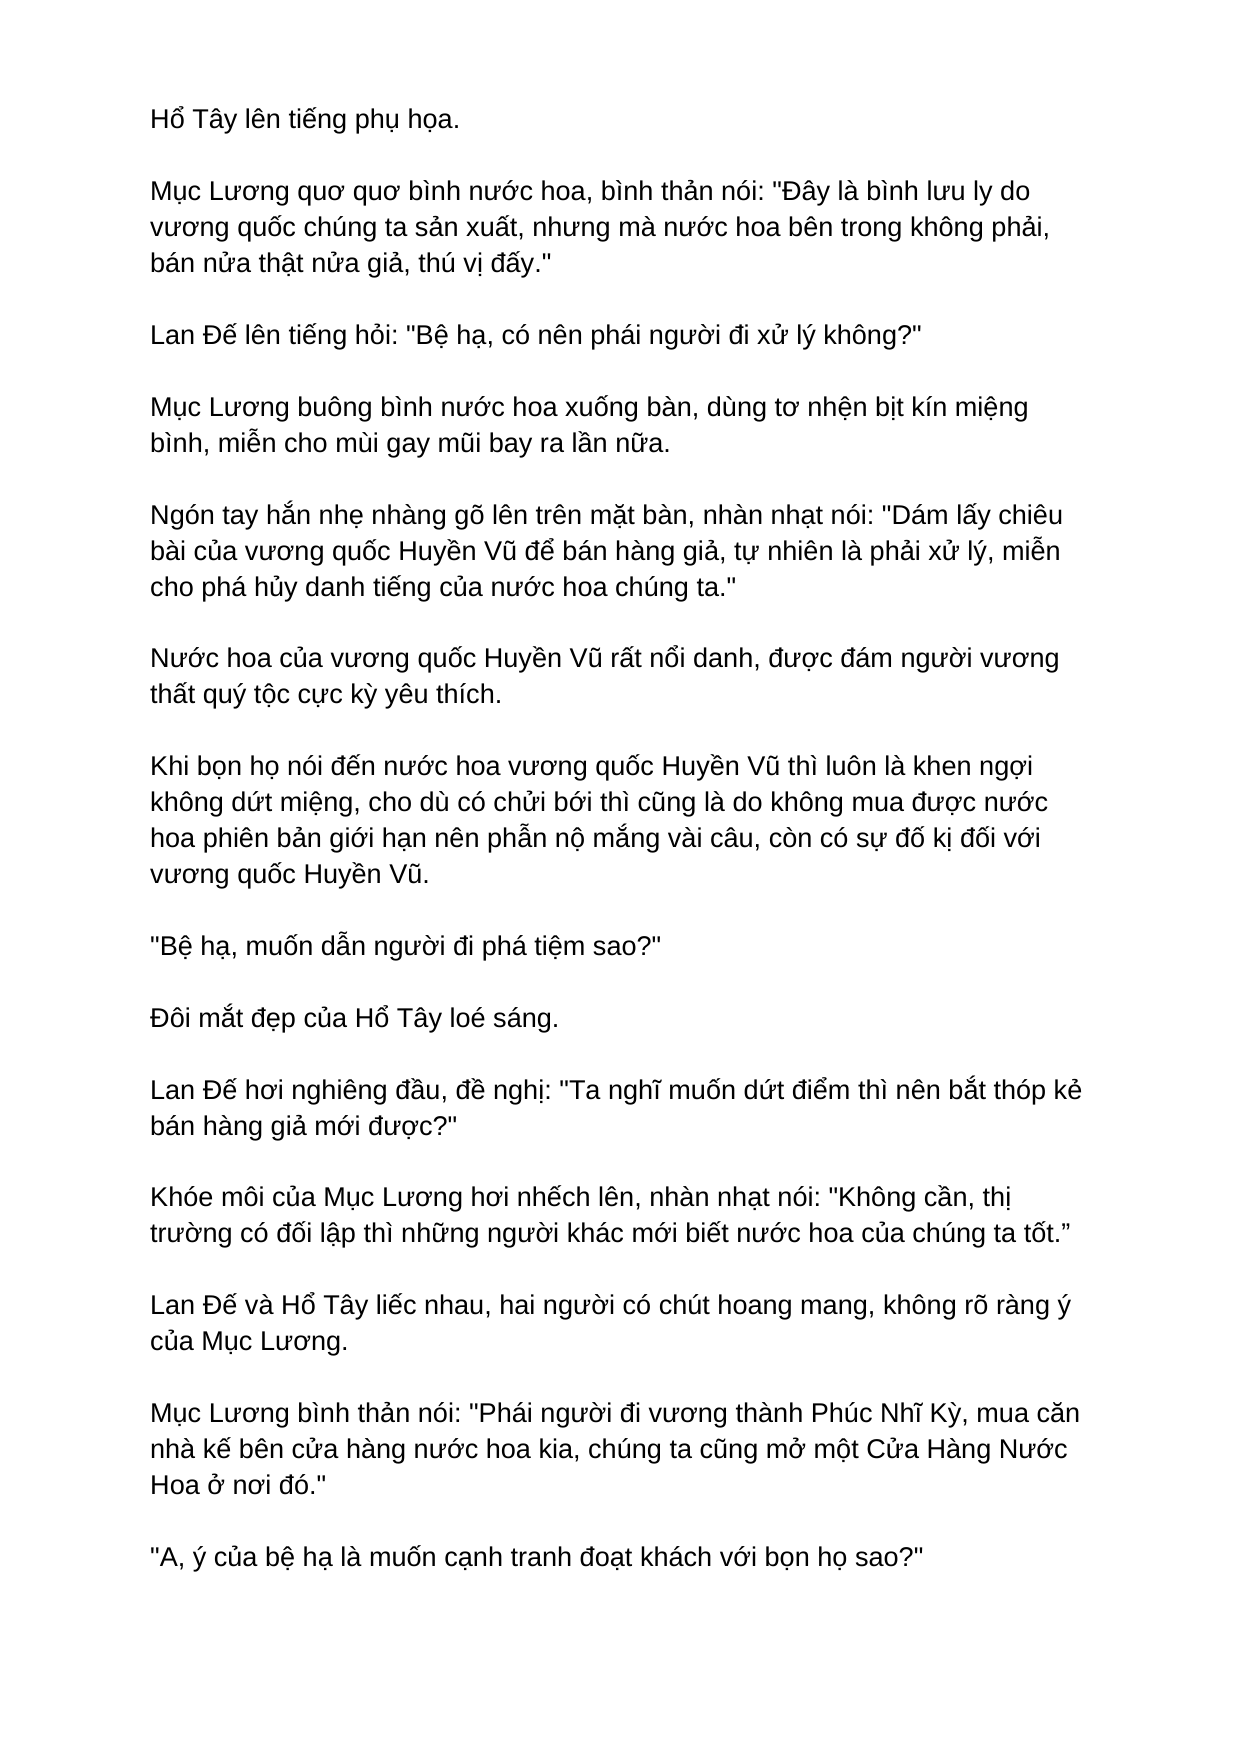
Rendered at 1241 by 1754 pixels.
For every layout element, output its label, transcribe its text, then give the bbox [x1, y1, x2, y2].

text Lan Đế và Hổ Tây liếc nhau, hai người có chút hoang mang, không rõ ràng ý của Mục Lương. [150, 1289, 1090, 1356]
text Đôi mắt đẹp của Hổ Tây loé sáng. [150, 1002, 1090, 1033]
text Lan Đế lên tiếng hỏi: "Bệ hạ, có nên phái người đi xử lý không?" [150, 319, 1090, 350]
text Ngón tay hắn nhẹ nhàng gõ lên trên mặt bàn, nhàn nhạt nói: "Dám lấy chiêu bài của vương quốc Huyền Vũ để bán hàng giả, tự nhiên là phải xử lý, miễn cho phá hủy danh tiếng của nước hoa chúng ta." [150, 499, 1090, 602]
text "A, ý của bệ hạ là muốn cạnh tranh đoạt khách với bọn họ sao?" [150, 1541, 1090, 1572]
text Nước hoa của vương quốc Huyền Vũ rất nổi danh, được đám người vương thất quý tộc cực kỳ yêu thích. [150, 642, 1090, 709]
text Khóe môi của Mục Lương hơi nhếch lên, nhàn nhạt nói: "Không cần, thị trường có đối lập thì những người khác mới biết nước hoa của chúng ta tốt.” [150, 1181, 1090, 1249]
text Lan Đế hơi nghiêng đầu, đề nghị: "Ta nghĩ muốn dứt điểm thì nên bắt thóp kẻ bán hàng giả mới được?" [150, 1074, 1090, 1141]
text Mục Lương buông bình nước hoa xuống bàn, dùng tơ nhện bịt kín miệng bình, miễn cho mùi gay mũi bay ra lần nữa. [150, 391, 1090, 458]
text "Bệ hạ, muốn dẫn người đi phá tiệm sao?" [150, 930, 1090, 961]
text Mục Lương quơ quơ bình nước hoa, bình thản nói: "Đây là bình lưu ly do vương quốc chúng ta sản xuất, nhưng mà nước hoa bên trong không phải, bán nửa thật nửa giả, thú vị đấy." [150, 175, 1090, 278]
text Khi bọn họ nói đến nước hoa vương quốc Huyền Vũ thì luôn là khen ngợi không dứt miệng, cho dù có chửi bới thì cũng là do không mua được nước hoa phiên bản giới hạn nên phẫn nộ mắng vài câu, còn có sự đố kị đối với vương quốc Huyền Vũ. [150, 750, 1090, 889]
text Hổ Tây lên tiếng phụ họa. [150, 103, 1090, 134]
text Mục Lương bình thản nói: "Phái người đi vương thành Phúc Nhĩ Kỳ, mua căn nhà kế bên cửa hàng nước hoa kia, chúng ta cũng mở một Cửa Hàng Nước Hoa ở nơi đó." [150, 1397, 1090, 1500]
